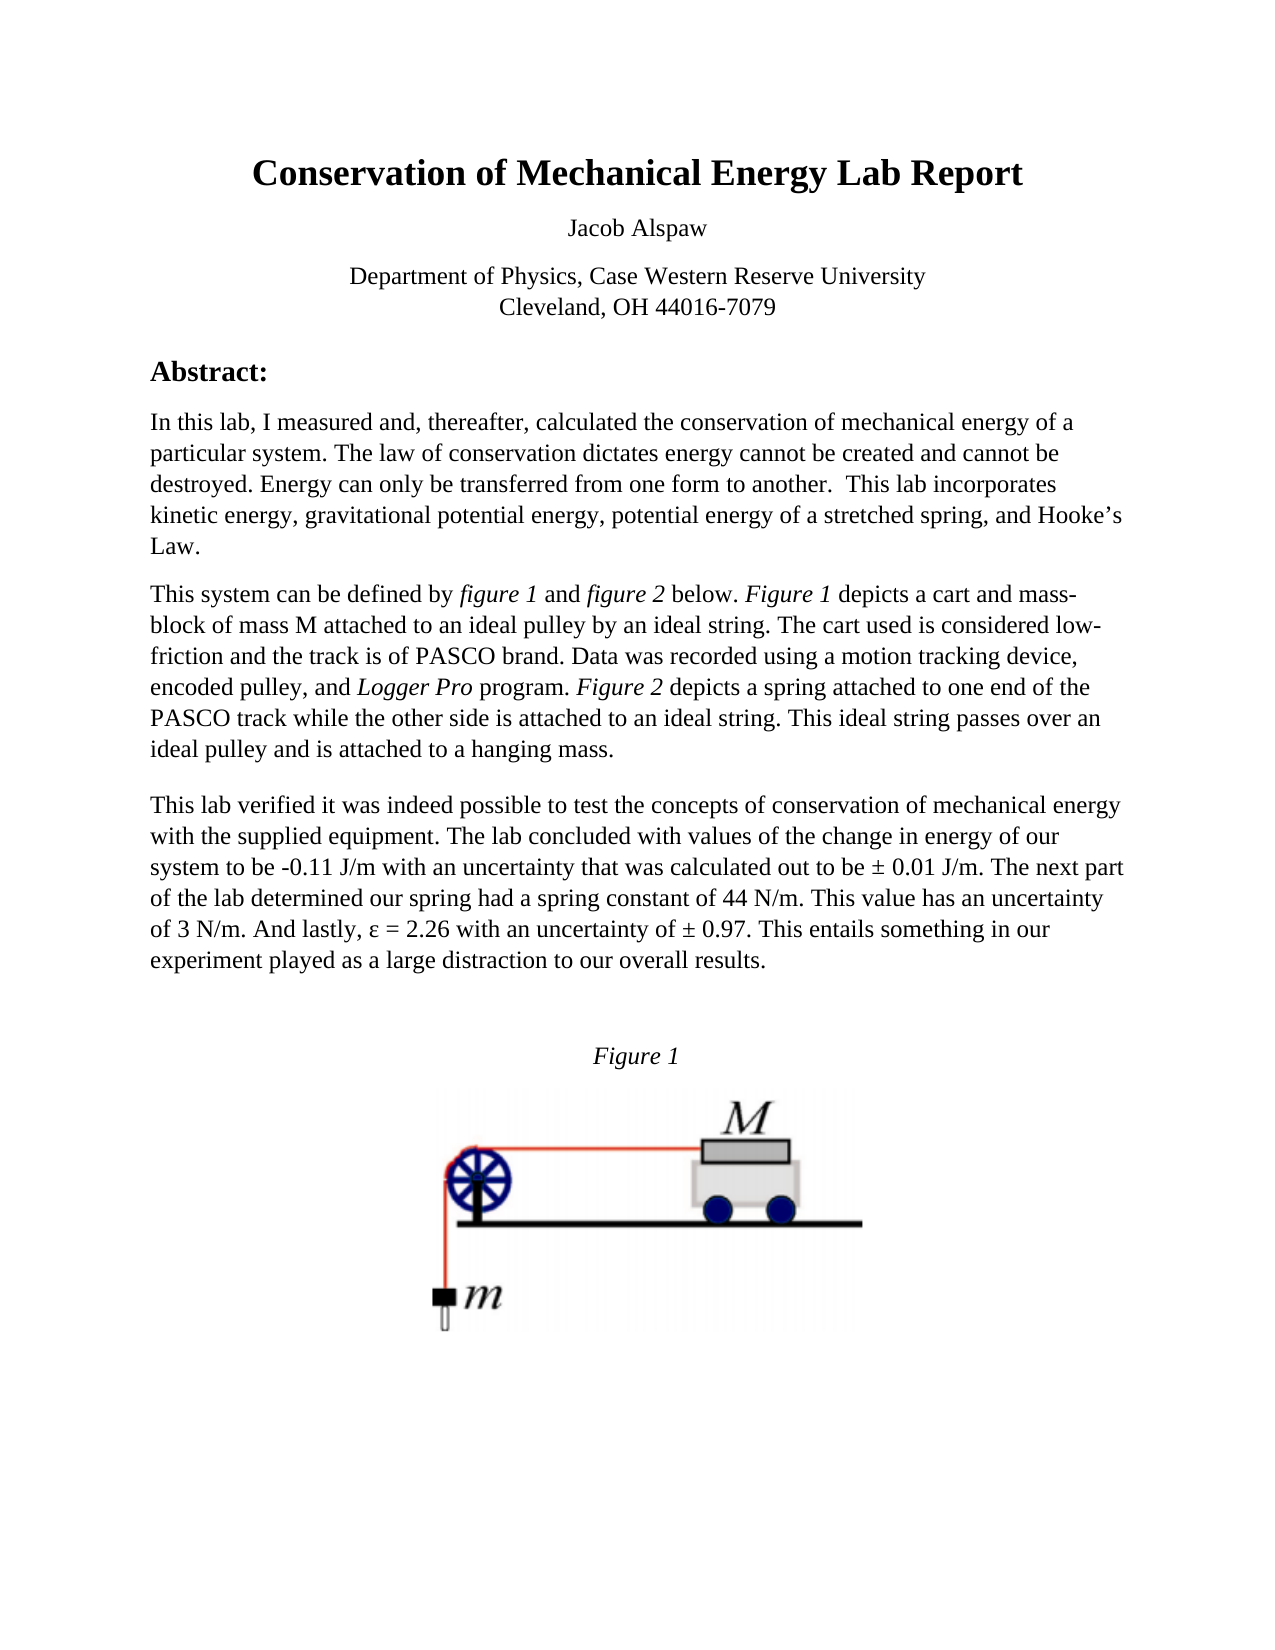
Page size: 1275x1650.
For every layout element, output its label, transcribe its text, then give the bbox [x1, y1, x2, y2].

text Conservation of Mechanical Energy Lab Report [150, 150, 1125, 193]
picture [403, 1088, 872, 1336]
text Abstract: [150, 354, 1125, 388]
text This lab verified it was indeed possible to test the concepts of conservation of mechanical energy with the supplied equipment. The lab concluded with values of the change in energy of our system to be -0.11 J/m with an uncertainty that was calculated out to be 0.01 J/m. The next part of the lab determined our spring had a spring constant of 44 N/m. This value has an uncertainty of 3 N/m. And lastly, ε = 2.26 with an uncertainty of ± 0.97. This entails something in our experiment played as a large distraction to our overall results. [150, 790, 1125, 974]
text In this lab, I measured and, thereafter, calculated the conservation of mechanical energy of a particular system. The law of conservation dictates energy cannot be created and cannot be destroyed. Energy can only be transferred from one form to another. This lab incorporates kinetic energy, gravitational potential energy, potential energy of a stretched spring, and Hooke’s Law. [150, 407, 1125, 560]
text This system can be defined by figure 1 and figure 2 below. Figure 1 depicts a cart and mass-block of mass M attached to an ideal pulley by an ideal string. The cart used is considered low-friction and the track is of PASCO brand. Data was recorded using a motion tracking device, encoded pulley, and Logger Pro program. Figure 2 depicts a spring attached to one end of the PASCO track while the other side is attached to an ideal string. This ideal string passes over an ideal pulley and is attached to a hanging mass. [150, 579, 1125, 763]
text Department of Physics, Case Western Reserve University [150, 261, 1125, 290]
text Cleveland, OH 44016-7079 [150, 292, 1125, 321]
text Jacob Alspaw [150, 213, 1125, 242]
text Figure 1 [150, 1041, 1125, 1070]
